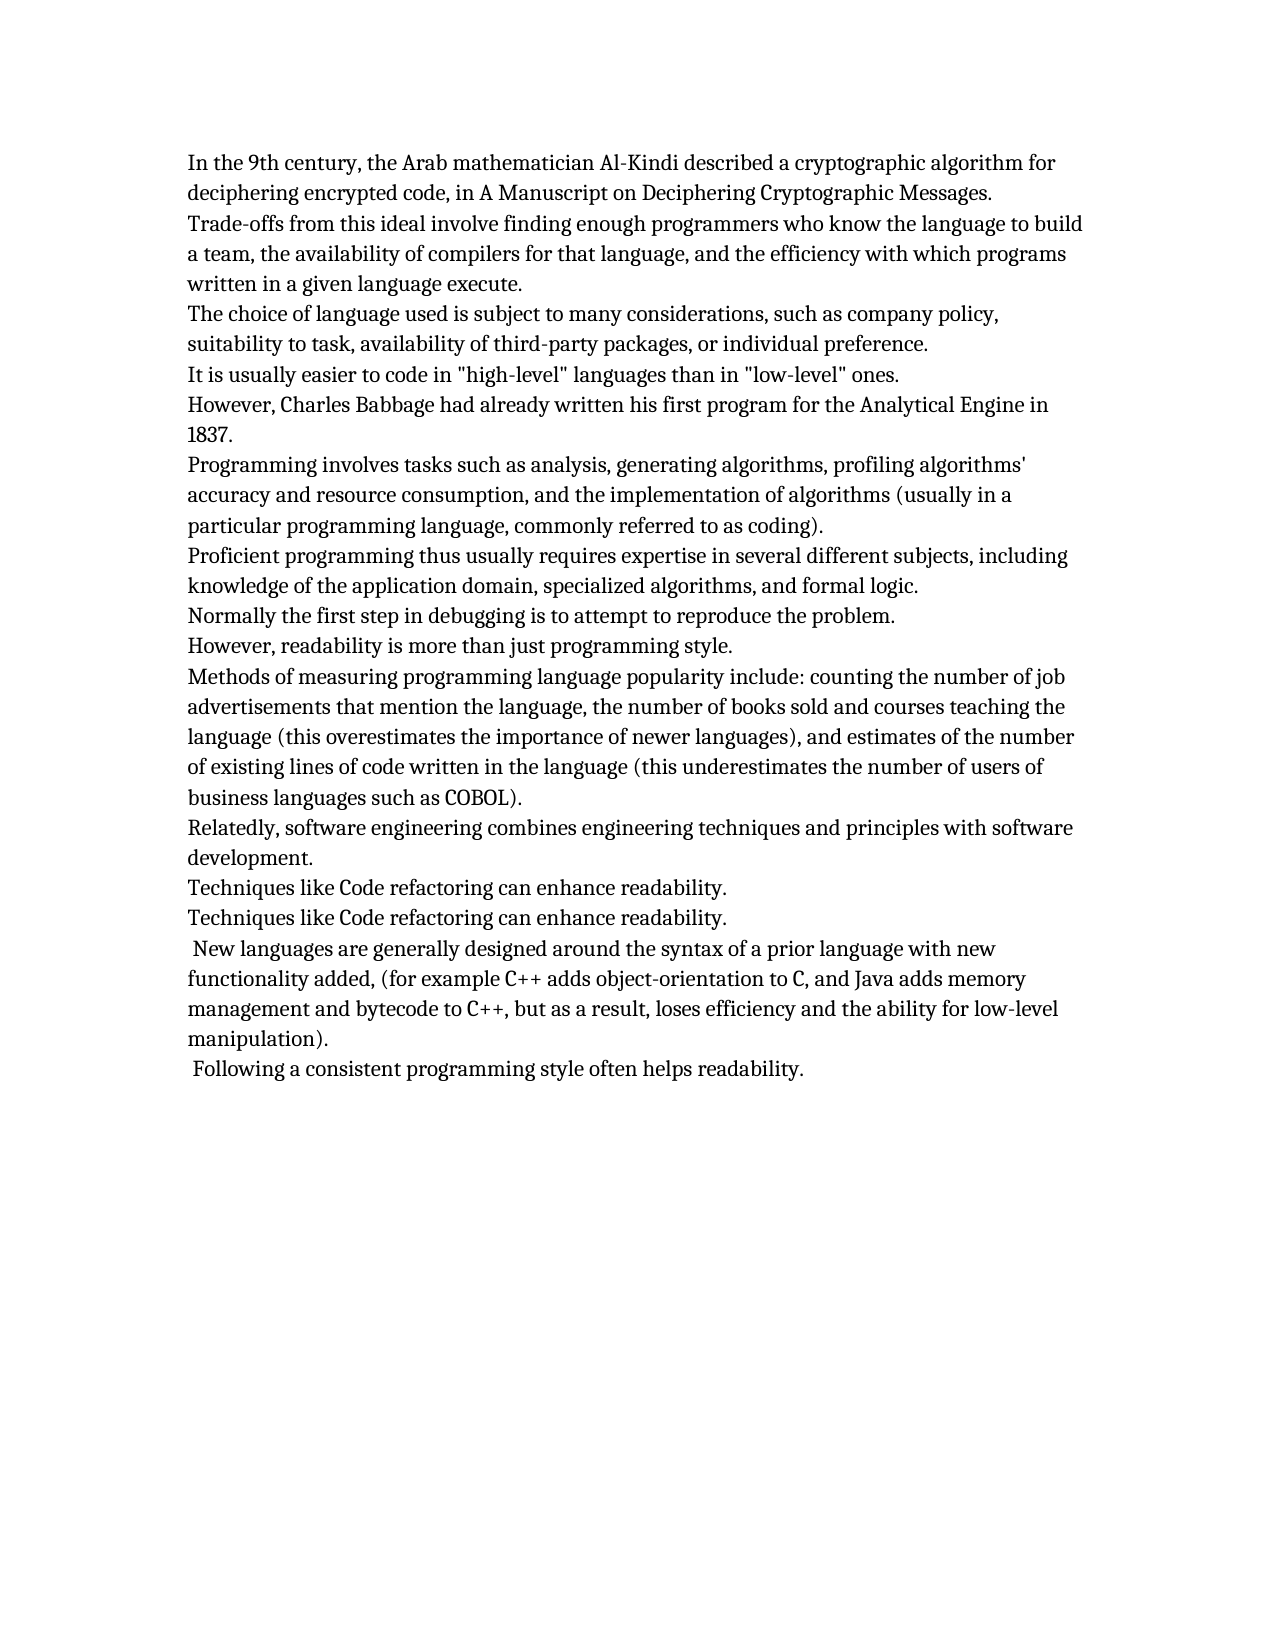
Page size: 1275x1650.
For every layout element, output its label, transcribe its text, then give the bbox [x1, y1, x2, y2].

text In the 9th century, the Arab mathematician Al-Kindi described a cryptographic algorithm for deciphering encrypted code, in A Manuscript on Deciphering Cryptographic Messages. Trade-offs from this ideal involve finding enough programmers who know the language to build a team, the availability of compilers for that language, and the efficiency with which programs written in a given language execute. The choice of language used is subject to many considerations, such as company policy, suitability to task, availability of third-party packages, or individual preference. It is usually easier to code in "high-level" languages than in "low-level" ones. However, Charles Babbage had already written his first program for the Analytical Engine in 1837. Programming involves tasks such as analysis, generating algorithms, profiling algorithms' accuracy and resource consumption, and the implementation of algorithms (usually in a particular programming language, commonly referred to as coding). Proficient programming thus usually requires expertise in several different subjects, including knowledge of the application domain, specialized algorithms, and formal logic. Normally the first step in debugging is to attempt to reproduce the problem. However, readability is more than just programming style. Methods of measuring programming language popularity include: counting the number of job advertisements that mention the language, the number of books sold and courses teaching the language (this overestimates the importance of newer languages), and estimates of the number of existing lines of code written in the language (this underestimates the number of users of business languages such as COBOL). Relatedly, software engineering combines engineering techniques and principles with software development. Techniques like Code refactoring can enhance readability. Techniques like Code refactoring can enhance readability. New languages are generally designed around the syntax of a prior language with new functionality added, (for example C++ adds object-orientation to C, and Java adds memory management and bytecode to C++, but as a result, loses efficiency and the ability for low-level manipulation). Following a consistent programming style often helps readability. [187, 150, 1087, 1083]
